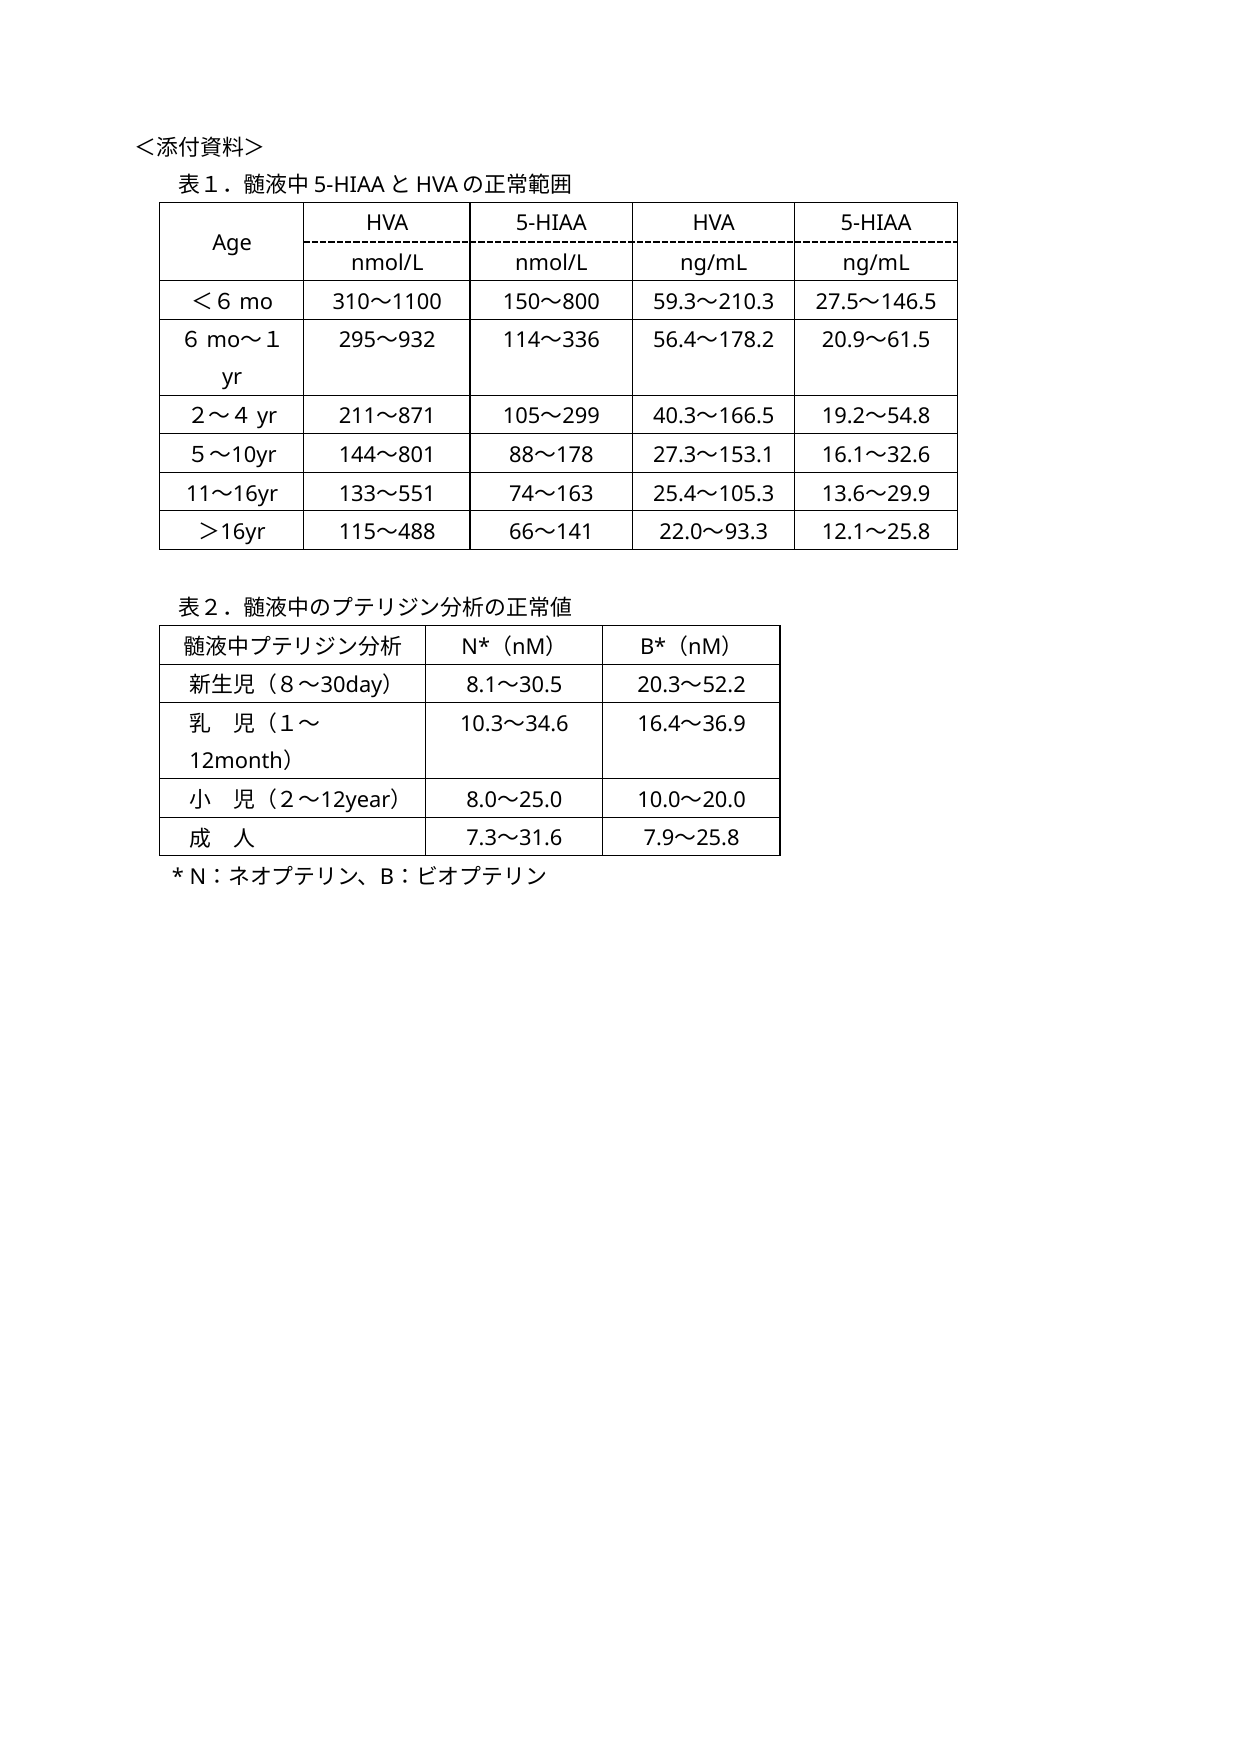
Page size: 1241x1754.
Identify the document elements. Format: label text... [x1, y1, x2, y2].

table_cell ６mo～１yr [160, 320, 303, 395]
table_cell 成 人 [160, 818, 425, 855]
table_header HVA [633, 203, 794, 241]
table_cell 105～299 [471, 396, 632, 433]
table_cell 小 児（２～12year） [160, 779, 425, 817]
table_cell 40.3～166.5 [633, 396, 794, 433]
table_cell 211～871 [304, 396, 469, 433]
table_cell 8.1～30.5 [426, 665, 602, 702]
table_header HVA [304, 203, 469, 241]
table_cell 16.4～36.9 [603, 703, 779, 778]
table_cell ５～10yr [160, 434, 303, 472]
table_cell 7.3～31.6 [426, 818, 602, 855]
table_cell 66～141 [471, 511, 632, 549]
table_cell 22.0～93.3 [633, 511, 794, 549]
table_cell 74～163 [471, 473, 632, 510]
table_cell 20.9～61.5 [795, 320, 957, 395]
table_cell 19.2～54.8 [795, 396, 957, 433]
table_cell 295～932 [304, 320, 469, 395]
text 表２．髄液中のプテリジン分析の正常値 [112, 587, 1128, 625]
table_cell ＞16yr [160, 511, 303, 549]
table_header 5-HIAA [795, 203, 957, 241]
table_cell 乳 児（１～12month） [160, 703, 425, 778]
table_cell 59.3～210.3 [633, 281, 794, 319]
table_cell ng/mL [795, 241, 957, 280]
text ＜添付資料＞ [112, 127, 1128, 164]
text 表１．髄液中5-HIAAとHVAの正常範囲 [112, 164, 1128, 202]
table_cell 27.3～153.1 [633, 434, 794, 472]
table_cell 11～16yr [160, 473, 303, 510]
table_cell 27.5～146.5 [795, 281, 957, 319]
table_header 5-HIAA [471, 203, 632, 241]
table_cell 144～801 [304, 434, 469, 472]
table_header 髄液中プテリジン分析 [160, 626, 425, 663]
table_cell 新生児（８～30day） [160, 665, 425, 702]
table_cell 56.4～178.2 [633, 320, 794, 395]
table_header N*（nM） [426, 626, 602, 663]
table_cell 25.4～105.3 [633, 473, 794, 510]
table_cell 115～488 [304, 511, 469, 549]
table_cell ＜６mo [160, 281, 303, 319]
table_cell nmol/L [471, 241, 632, 280]
table_cell 310～1100 [304, 281, 469, 319]
table_cell 12.1～25.8 [795, 511, 957, 549]
table_cell 114～336 [471, 320, 632, 395]
table_cell 13.6～29.9 [795, 473, 957, 510]
table_cell ng/mL [633, 241, 794, 280]
table_cell 10.3～34.6 [426, 703, 602, 778]
table_header B*（nM） [603, 626, 779, 663]
table_cell 133～551 [304, 473, 469, 510]
table_cell ２～４yr [160, 396, 303, 433]
table_cell 20.3～52.2 [603, 665, 779, 702]
table_cell 8.0～25.0 [426, 779, 602, 817]
table_cell 7.9～25.8 [603, 818, 779, 855]
table_cell 16.1～32.6 [795, 434, 957, 472]
table_header Age [160, 203, 303, 280]
table_cell 10.0～20.0 [603, 779, 779, 817]
table_cell 88～178 [471, 434, 632, 472]
text * N：ネオプテリン、B：ビオプテリン [172, 856, 1128, 894]
table_cell nmol/L [304, 241, 469, 280]
table_cell 150～800 [471, 281, 632, 319]
